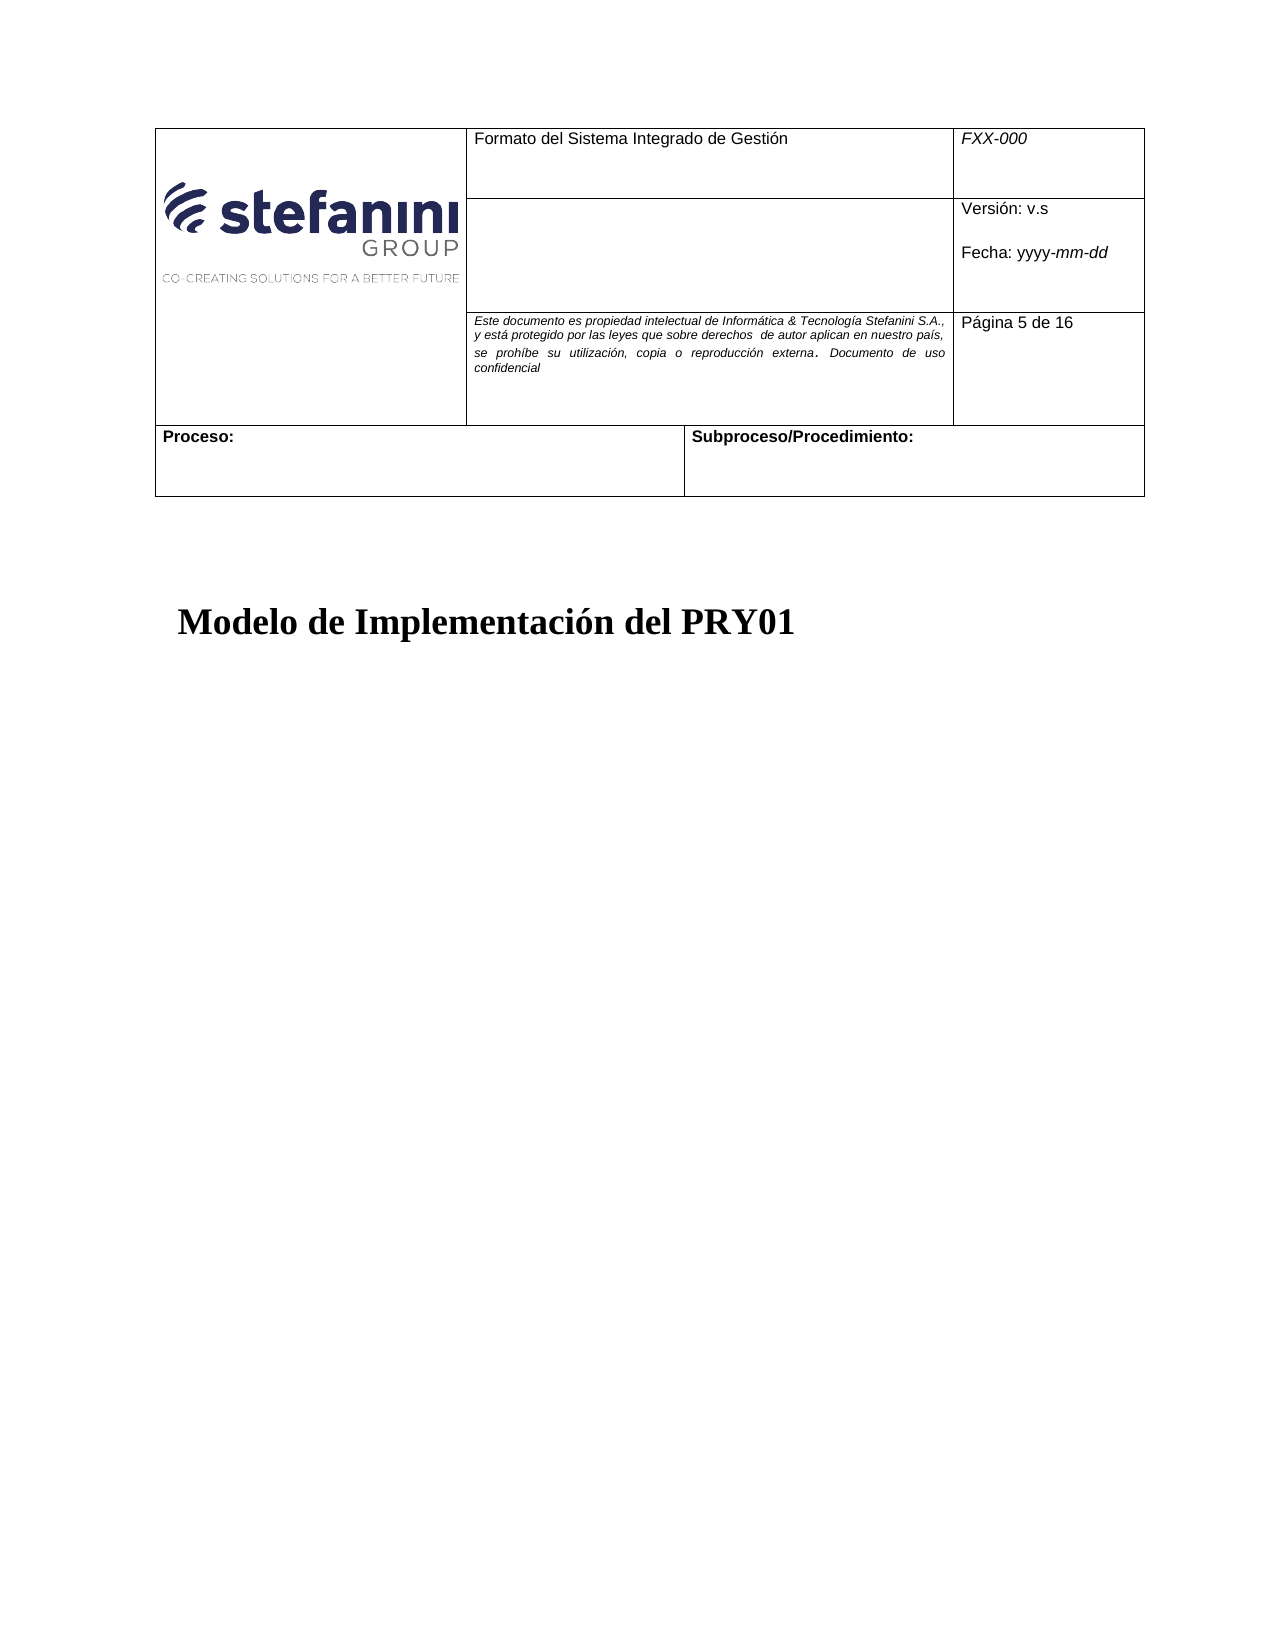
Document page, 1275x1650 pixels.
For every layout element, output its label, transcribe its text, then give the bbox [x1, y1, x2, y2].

picture [162, 182, 460, 286]
subtitle Modelo de Implementación del PRY01 [177, 599, 1098, 642]
